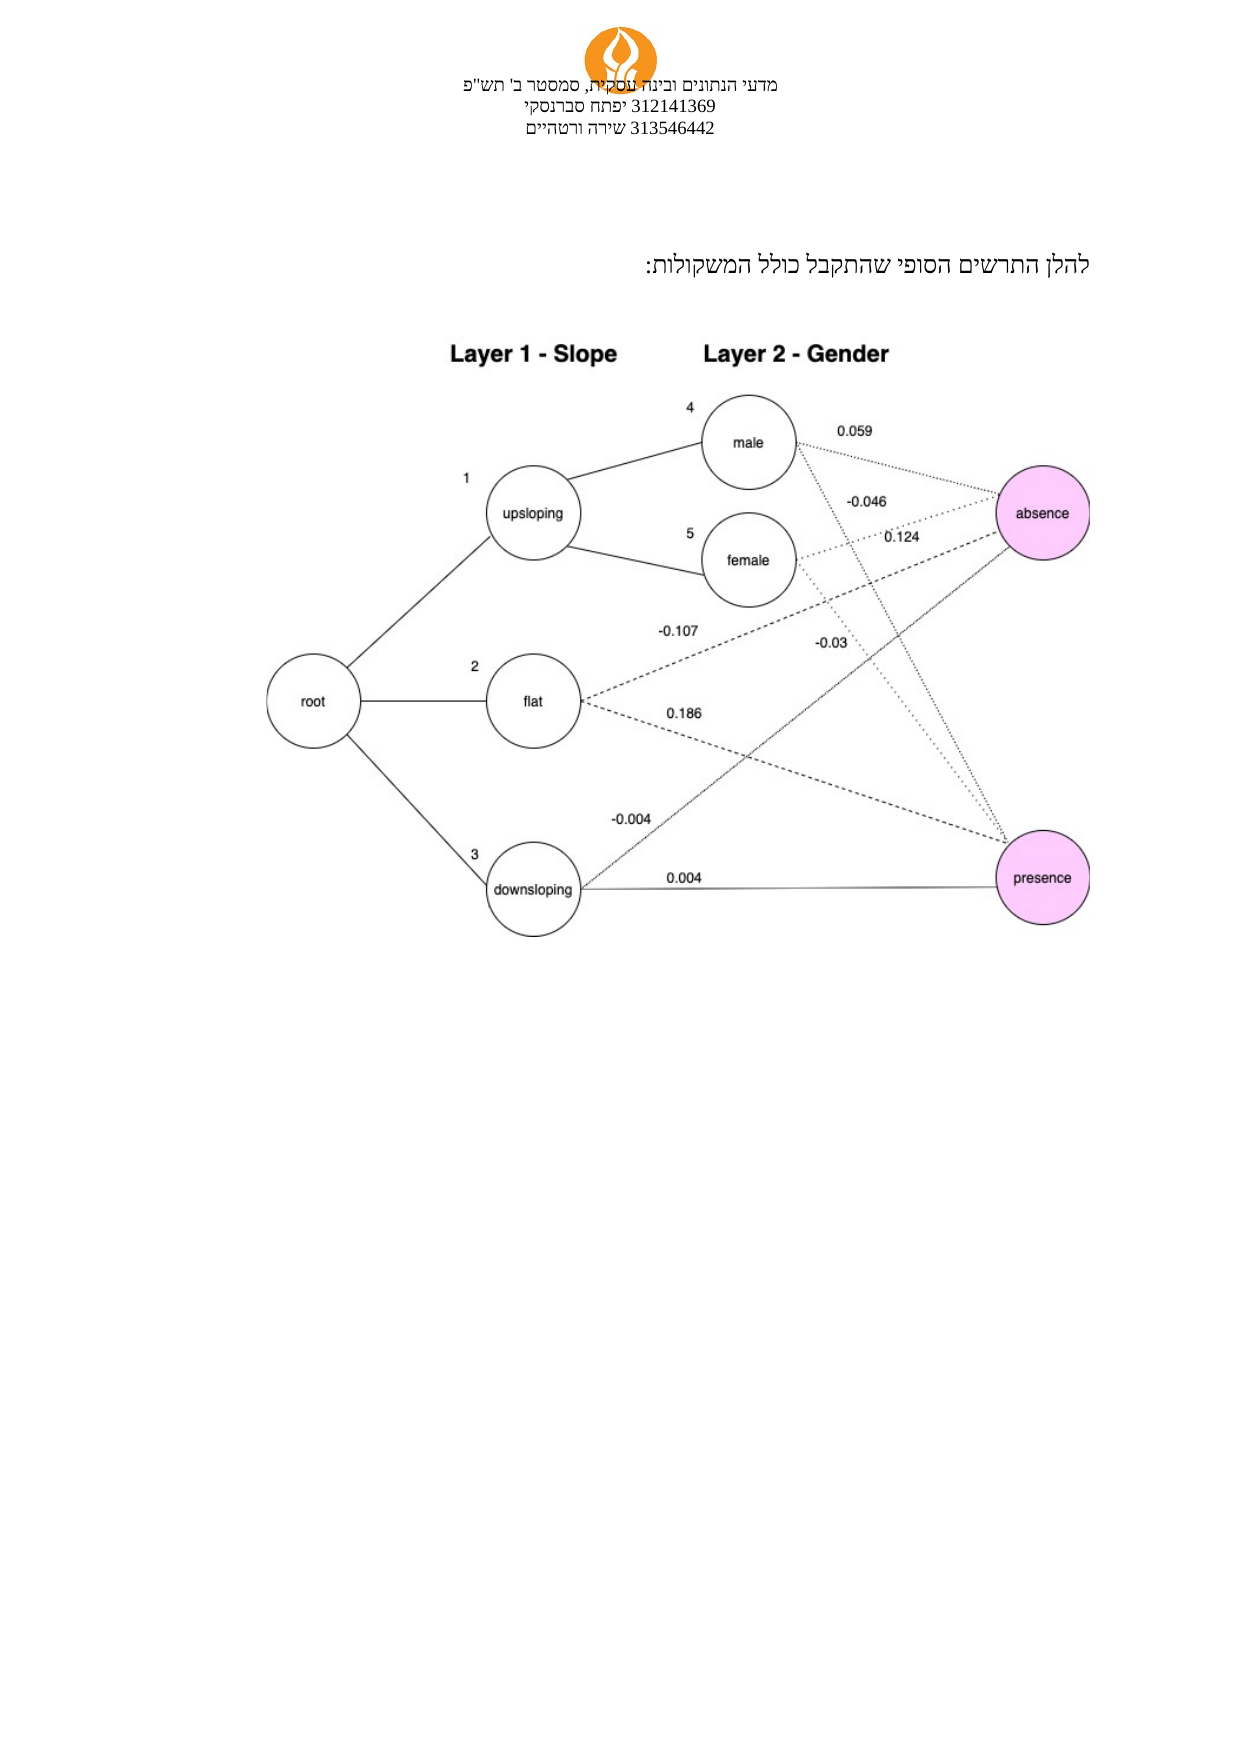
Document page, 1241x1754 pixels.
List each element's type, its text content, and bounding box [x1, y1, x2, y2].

text להלן התרשים הסופי שהתקבל כולל המשקולות: [150, 250, 1090, 279]
picture [582, 24, 658, 95]
picture [266, 336, 1090, 937]
